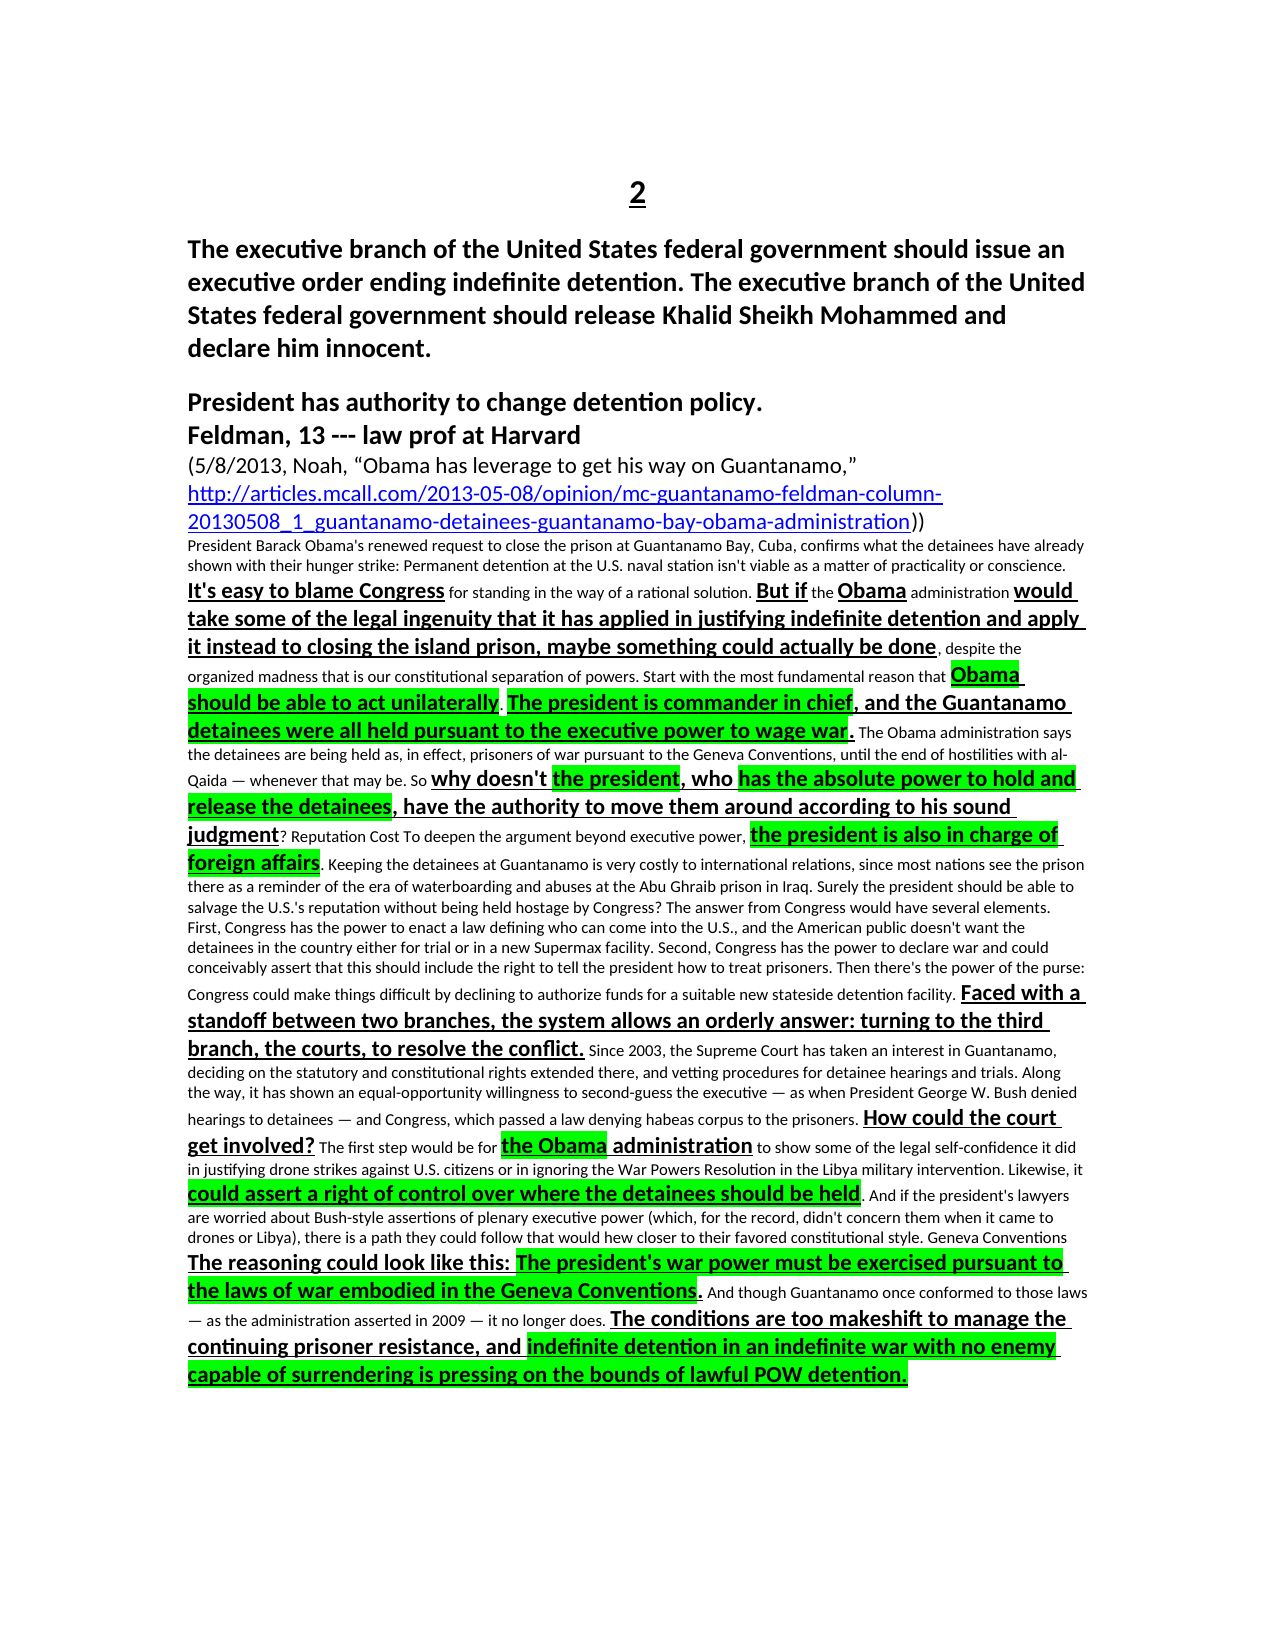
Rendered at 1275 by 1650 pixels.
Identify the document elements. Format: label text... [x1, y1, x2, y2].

text President Barack Obama's renewed request to close the prison at Guantanamo Bay, Cuba, confirms what the detainees have already shown with their hunger strike: Permanent detention at the U.S. naval station isn't viable as a matter of practicality or conscience. It's easy to blame Congress for standing in the way of a rational solution. But if the Obama administration would take some of the legal ingenuity that it has applied in justifying indefinite detention and apply it instead to closing the island prison, maybe something could actually be done, despite the organized madness that is our constitutional separation of powers. Start with the most fundamental reason that Obama should be able to act unilaterally. The president is commander in chief, and the Guantanamo detainees were all held pursuant to the executive power to wage war. The Obama administration says the detainees are being held as, in effect, prisoners of war pursuant to the Geneva Conventions, until the end of hostilities with al-Qaida — whenever that may be. So why doesn't the president, who has the absolute power to hold and release the detainees, have the authority to move them around according to his sound judgment? Reputation Cost To deepen the argument beyond executive power, the president is also in charge of foreign affairs. Keeping the detainees at Guantanamo is very costly to international relations, since most nations see the prison there as a reminder of the era of waterboarding and abuses at the Abu Ghraib prison in Iraq. Surely the president should be able to salvage the U.S.'s reputation without being held hostage by Congress? The answer from Congress would have several elements. First, Congress has the power to enact a law defining who can come into the U.S., and the American public doesn't want the detainees in the country either for trial or in a new Supermax facility. Second, Congress has the power to declare war and could conceivably assert that this should include the right to tell the president how to treat prisoners. Then there's the power of the purse: Congress could make things difficult by declining to authorize funds for a suitable new stateside detention facility. Faced with a standoff between two branches, the system allows an orderly answer: turning to the third branch, the courts, to resolve the conflict. Since 2003, the Supreme Court has taken an interest in Guantanamo, deciding on the statutory and constitutional rights extended there, and vetting procedures for detainee hearings and trials. Along the way, it has shown an equal-opportunity willingness to second-guess the executive — as when President George W. Bush denied hearings to detainees — and Congress, which passed a law denying habeas corpus to the prisoners. How could the court get involved? The first step would be for the Obama administration to show some of the legal self-confidence it did in justifying drone strikes against U.S. citizens or in ignoring the War Powers Resolution in the Libya military intervention. Likewise, it could assert a right of control over where the detainees should be held. And if the president's lawyers are worried about Bush-style assertions of plenary executive power (which, for the record, didn't concern them when it came to drones or Libya), there is a path they could follow that would hew closer to their favored constitutional style. Geneva Conventions The reasoning could look like this: The president's war power must be exercised pursuant to the laws of war embodied in the Geneva Conventions. And though Guantanamo once conformed to those laws — as the administration asserted in 2009 — it no longer does. The conditions are too makeshift to manage the continuing prisoner resistance, and indefinite detention in an indefinite war with no enemy capable of surrendering is pressing on the bounds of lawful POW detention. [187, 535, 1087, 1388]
subtitle 2 [187, 171, 1087, 212]
text (5/8/2013, Noah, “Obama has leverage to get his way on Guantanamo,” http://articles.mcall.com/2013-05-08/opinion/mc-guantanamo-feldman-column-20130508_1_guantanamo-detainees-guantanamo-bay-obama-administration)) [187, 451, 1087, 535]
text Feldman, 13 --- law prof at Harvard [187, 418, 1087, 451]
subtitle President has authority to change detention policy. [187, 385, 1087, 418]
subtitle The executive branch of the United States federal government should issue an executive order ending indefinite detention. The executive branch of the United States federal government should release Khalid Sheikh Mohammed and declare him innocent. [187, 232, 1087, 364]
